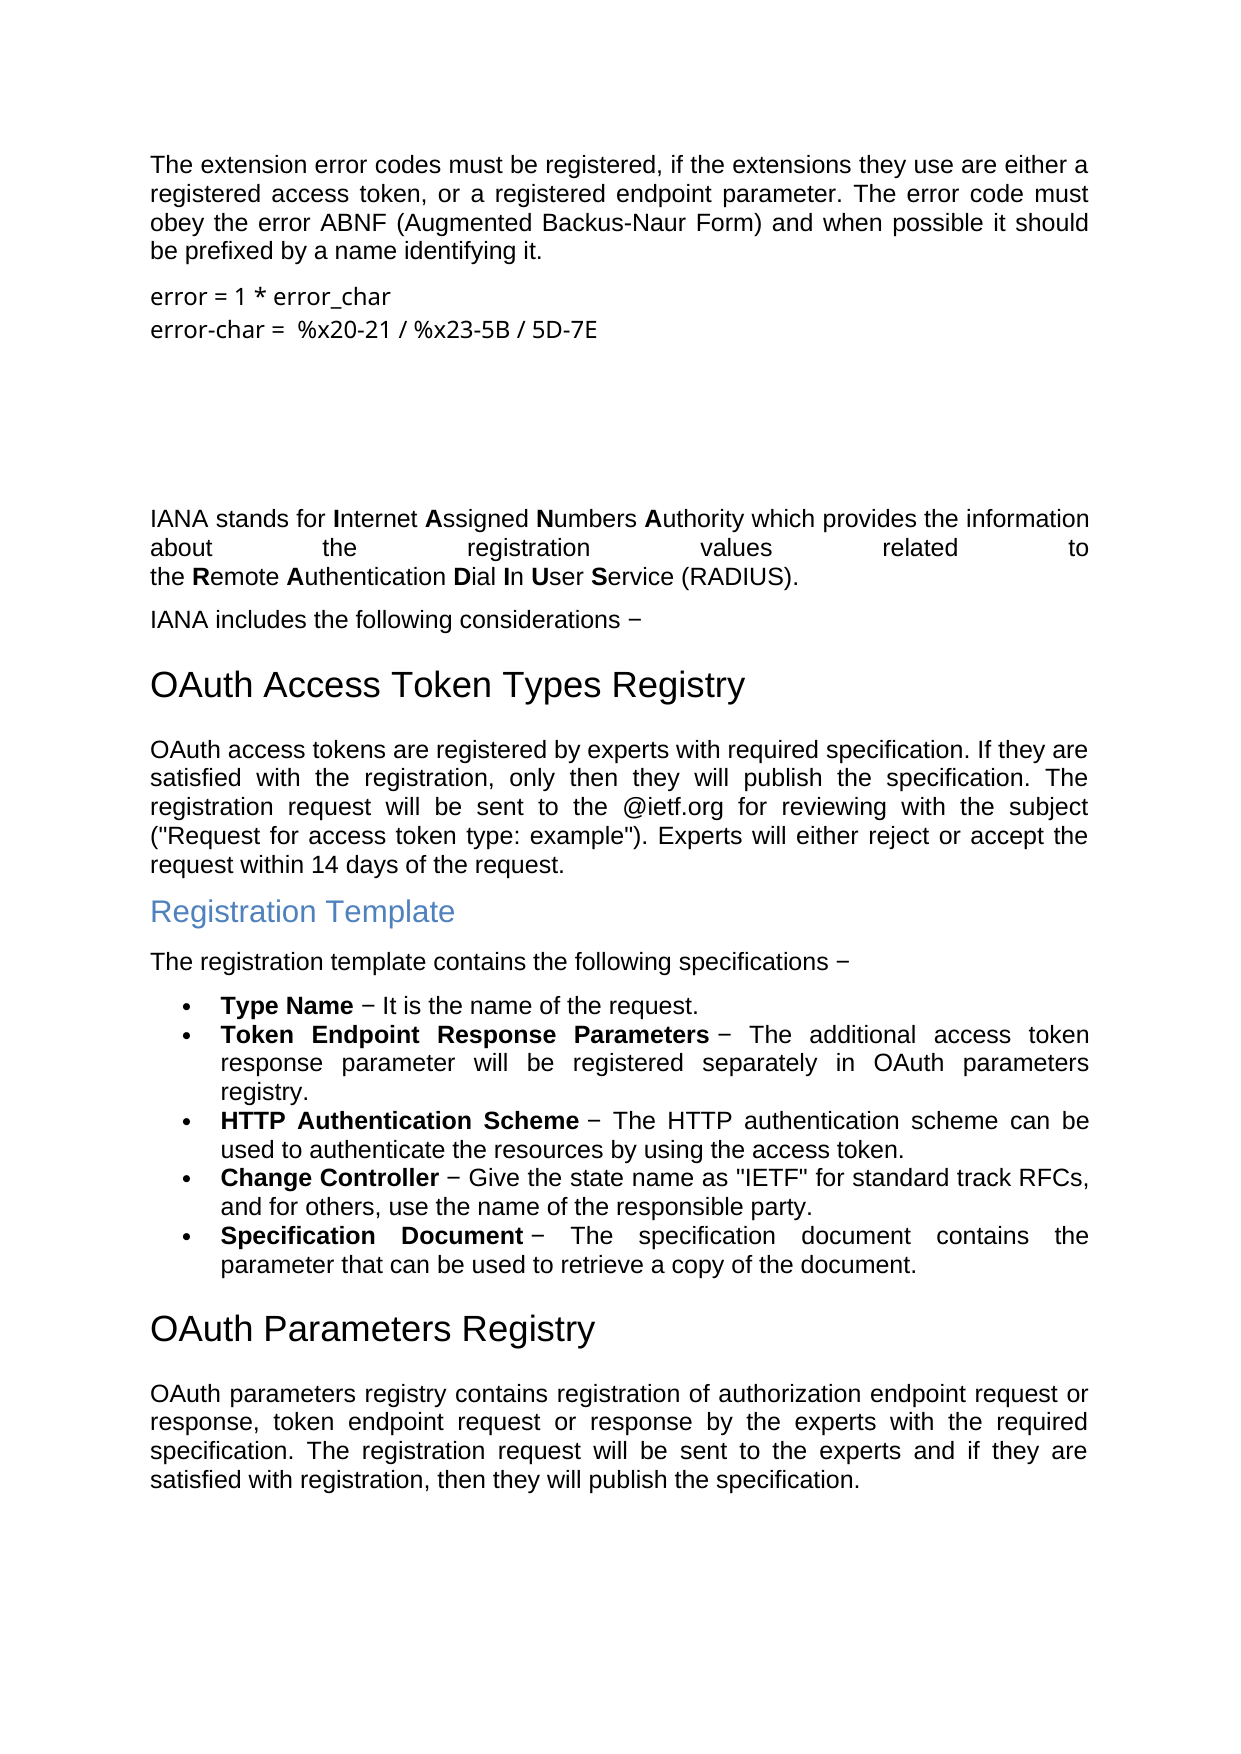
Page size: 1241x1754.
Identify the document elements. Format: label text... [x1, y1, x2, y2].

text The registration template contains the following specifications − [150, 947, 1090, 976]
subtitle Registration Template [150, 893, 1090, 929]
list Change Controller − Give the state name as "IETF" for standard track RFCs, and for others, use the name of the responsible party. [183, 1163, 1090, 1221]
text The extension error codes must be registered, if the extensions they use are either a registered access token, or a registered endpoint parameter. The error code must obey the error ABNF (Augmented Backus-Naur Form) and when possible it should be prefixed by a name identifying it. [150, 150, 1090, 265]
text OAuth parameters registry contains registration of authorization endpoint request or response, token endpoint request or response by the experts with the required specification. The registration request will be sent to the experts and if they are satisfied with registration, then they will publish the specification. [150, 1379, 1090, 1494]
text OAuth access tokens are registered by experts with required specification. If they are satisfied with the registration, only then they will publish the specification. The registration request will be sent to the @ietf.org for reviewing with the subject ("Request for access token type: example"). Experts will either reject or accept the request within 14 days of the request. [150, 734, 1090, 878]
text IANA includes the following considerations − [150, 606, 1090, 634]
list Specification Document − The specification document contains the parameter that can be used to retrieve a copy of the document. [183, 1221, 1090, 1278]
text error = 1 * error_char [150, 280, 1090, 313]
text error-char = %x20-21 / %x23-5B / 5D-7E [150, 313, 1090, 345]
subtitle OAuth Parameters Registry [150, 1307, 1090, 1349]
subtitle OAuth Access Token Types Registry [150, 663, 1090, 705]
text IANA stands for Internet Assigned Numbers Authority which provides the information about the registration values related to the Remote Authentication Dial In User Service (RADIUS). [150, 504, 1090, 591]
list Token Endpoint Response Parameters − The additional access token response parameter will be registered separately in OAuth parameters registry. [183, 1019, 1090, 1106]
list HTTP Authentication Scheme − The HTTP authentication scheme can be used to authenticate the resources by using the access token. [183, 1106, 1090, 1163]
list Type Name − It is the name of the request. [183, 991, 1090, 1019]
